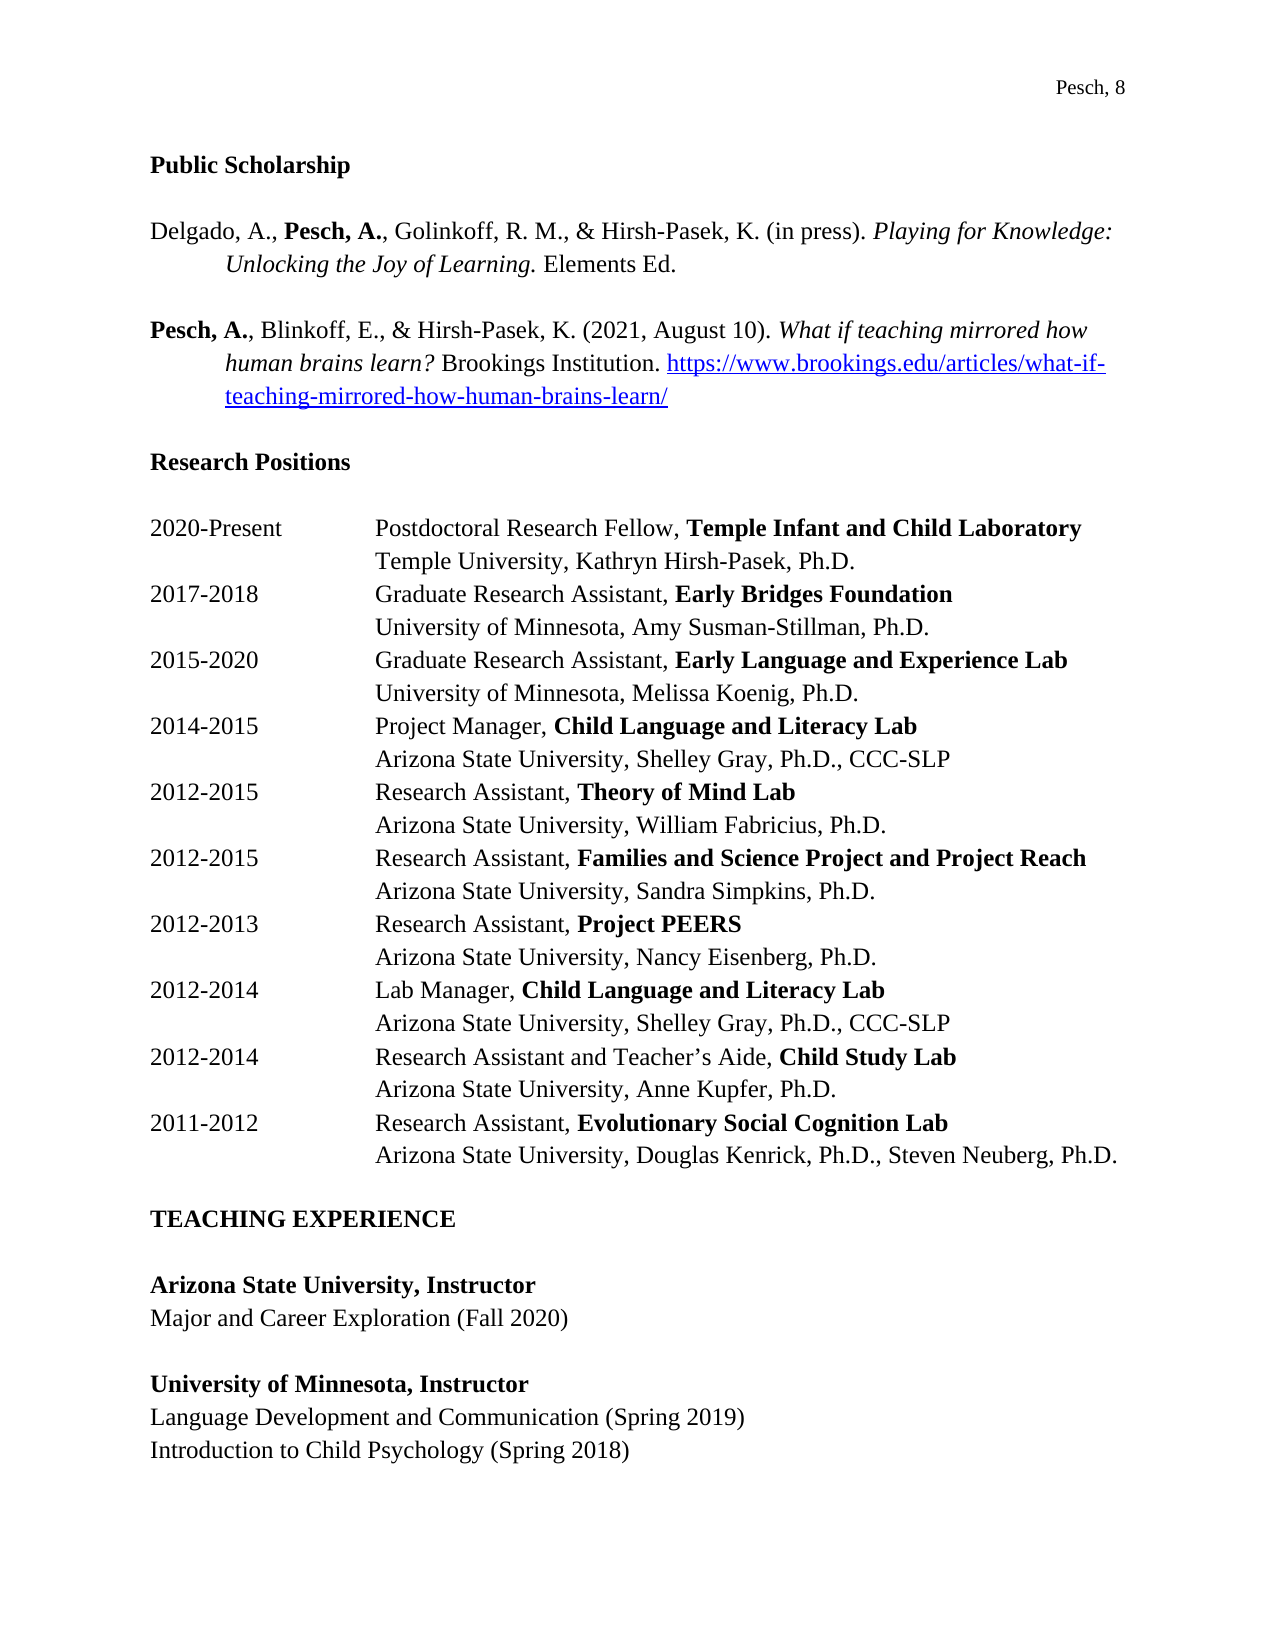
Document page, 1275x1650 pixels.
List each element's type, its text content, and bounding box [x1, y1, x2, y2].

text Arizona State University, Nancy Eisenberg, Ph.D. [150, 942, 1125, 971]
text 2020-Present Postdoctoral Research Fellow, Temple Infant and Child Laboratory [150, 513, 1125, 542]
text TEACHING EXPERIENCE [150, 1204, 1125, 1233]
text 2011-2012 Research Assistant, Evolutionary Social Cognition Lab [150, 1108, 1125, 1136]
text University of Minnesota, Instructor [150, 1369, 1125, 1398]
text 2012-2014 Research Assistant and Teacher’s Aide, Child Study Lab [150, 1042, 1125, 1070]
text Research Positions [150, 447, 1125, 476]
text Delgado, A., Pesch, A., Golinkoff, R. M., & Hirsh-Pasek, K. (in press). Playing for Knowledge: Unlocking the Joy of Learning. Elements Ed. [150, 216, 1125, 278]
text Pesch, A., Blinkoff, E., & Hirsh-Pasek, K. (2021, August 10). What if teaching mirrored how human brains learn? Brookings Institution. https://www.brookings.edu/articles/what-if-teaching-mirrored-how-human-brains-learn/ [150, 315, 1125, 410]
text 2017-2018 Graduate Research Assistant, Early Bridges Foundation [150, 579, 1125, 608]
text Arizona State University, Sandra Simpkins, Ph.D. [150, 876, 1125, 905]
text Arizona State University, Douglas Kenrick, Ph.D., Steven Neuberg, Ph.D. [150, 1141, 1125, 1169]
text Public Scholarship [150, 150, 1125, 179]
text 2012-2015 Research Assistant, Theory of Mind Lab [150, 777, 1125, 806]
text 2012-2014 Lab Manager, Child Language and Literacy Lab [150, 976, 1125, 1004]
text Temple University, Kathryn Hirsh-Pasek, Ph.D. [150, 546, 1125, 575]
text Arizona State University, William Fabricius, Ph.D. [150, 810, 1125, 839]
text University of Minnesota, Amy Susman-Stillman, Ph.D. [150, 612, 1125, 641]
text University of Minnesota, Melissa Koenig, Ph.D. [150, 678, 1125, 707]
text Language Development and Communication (Spring 2019) [150, 1402, 1125, 1431]
text 2014-2015 Project Manager, Child Language and Literacy Lab [150, 711, 1125, 740]
text Major and Career Exploration (Fall 2020) [150, 1303, 1125, 1332]
text 2015-2020 Graduate Research Assistant, Early Language and Experience Lab [150, 645, 1125, 674]
text Arizona State University, Anne Kupfer, Ph.D. [150, 1074, 1125, 1103]
text Arizona State University, Instructor [150, 1270, 1125, 1299]
text Introduction to Child Psychology (Spring 2018) [150, 1435, 1125, 1464]
text Arizona State University, Shelley Gray, Ph.D., CCC-SLP [150, 1008, 1125, 1037]
text Arizona State University, Shelley Gray, Ph.D., CCC-SLP [300, 744, 1125, 773]
text 2012-2015 Research Assistant, Families and Science Project and Project Reach [150, 843, 1125, 872]
text 2012-2013 Research Assistant, Project PEERS [150, 909, 1125, 938]
